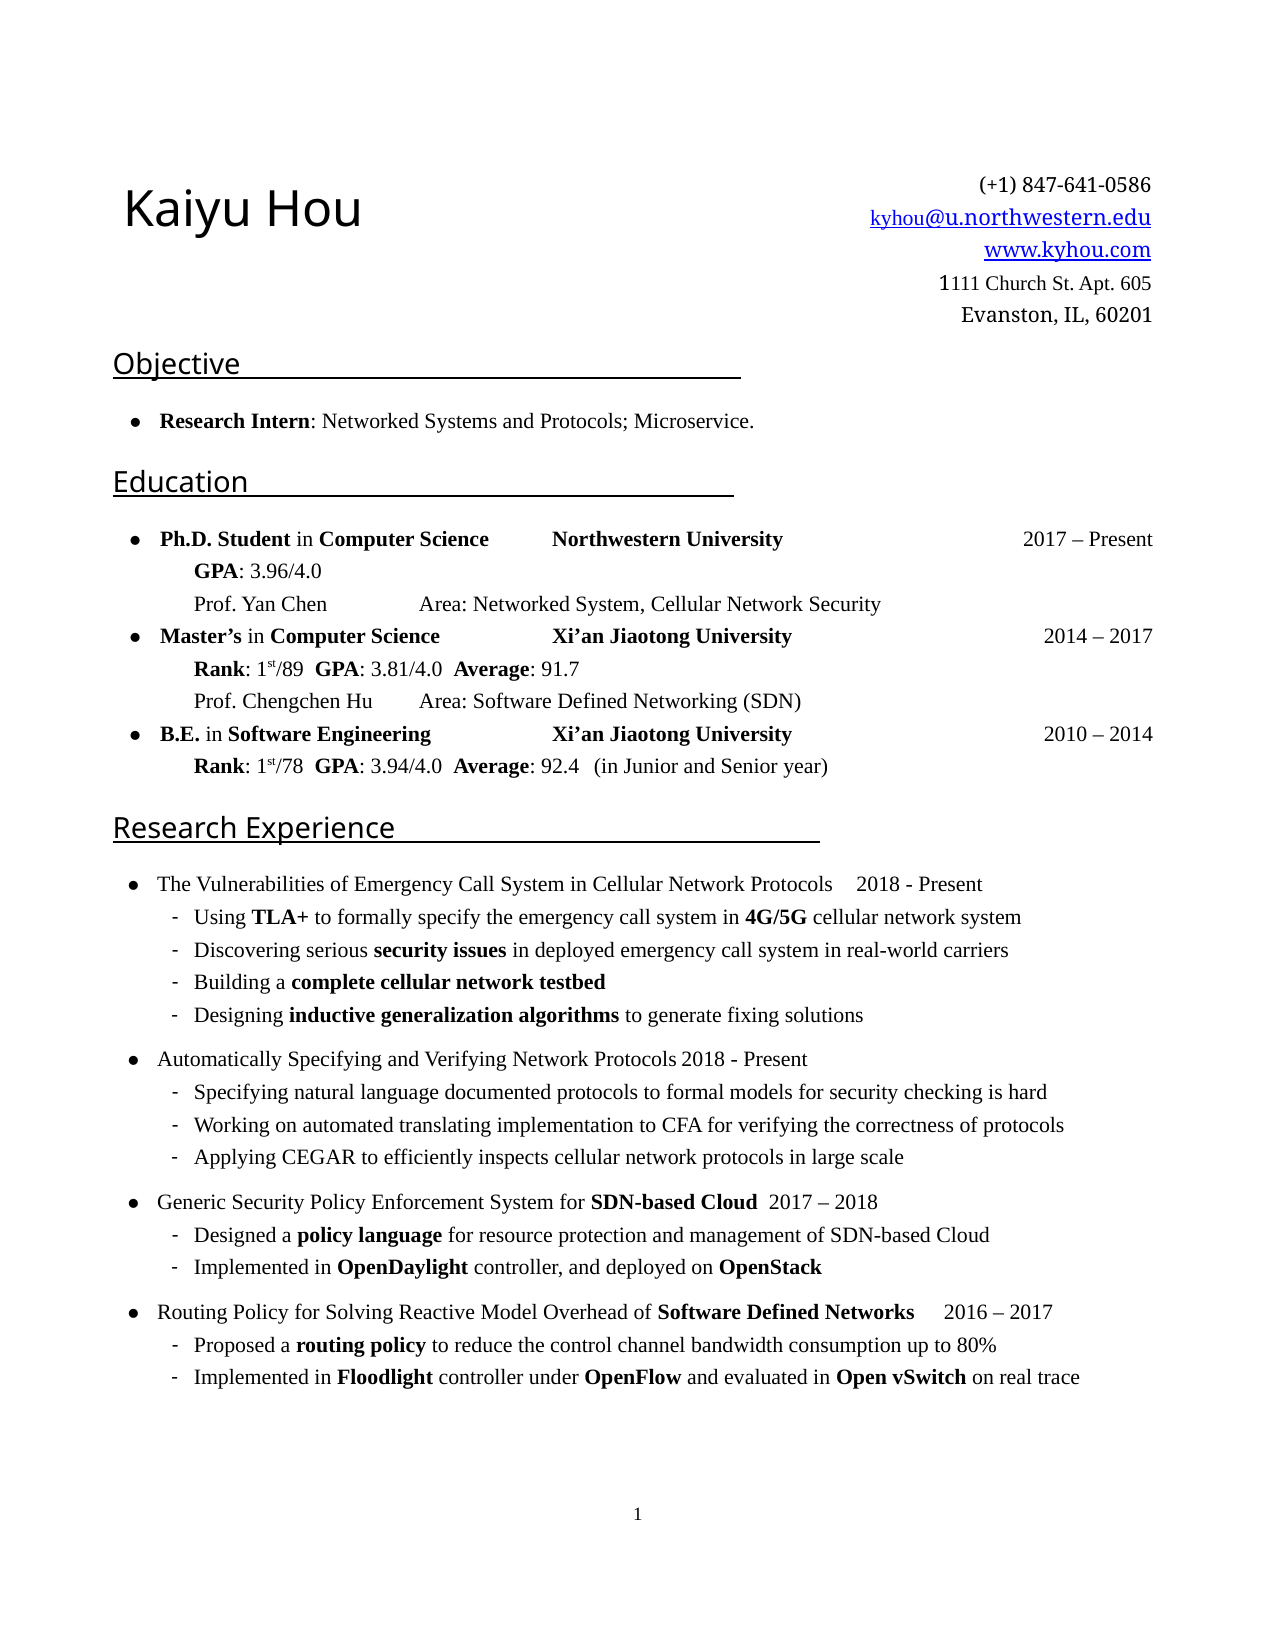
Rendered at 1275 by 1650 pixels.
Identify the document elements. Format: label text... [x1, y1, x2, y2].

table_header Kaiyu Hou [113, 159, 637, 331]
list The Vulnerabilities of Emergency Call System in Cellular Network Protocols 2018 - Present [127, 868, 1165, 900]
text Rank: 1st/78 GPA: 3.94/4.0 Average: 92.4 (in Junior and Senior year) [193, 750, 1162, 782]
text GPA: 3.96/4.0 [194, 555, 1162, 587]
table_header Research Intern: Networked Systems and Protocols; Microservice. [103, 404, 1143, 449]
list Designing inductive generalization algorithms to generate fixing solutions [171, 998, 1162, 1030]
list Implemented in OpenDaylight controller, and deployed on OpenStack [171, 1250, 1162, 1283]
list Working on automated translating implementation to CFA for verifying the correctness of protocols [172, 1108, 1162, 1140]
table_header Master’s in Computer Science Xi’an Jiaotong University [103, 620, 964, 652]
table_header Ph.D. Student in Computer Science Northwestern University [103, 522, 964, 555]
list Specifying natural language documented protocols to formal models for security checking is hard [172, 1075, 1162, 1108]
list Generic Security Policy Enforcement System for SDN-based Cloud 2017 – 2018 [127, 1185, 1165, 1218]
subtitle Education [112, 449, 1162, 514]
text Rank: 1st/89 GPA: 3.81/4.0 Average: 91.7 [194, 652, 1162, 685]
table_header B.E. in Software Engineering Xi’an Jiaotong University [103, 717, 964, 750]
table_header 2010 – 2014 [965, 717, 1153, 750]
subtitle Research Experience [112, 795, 1162, 860]
list Implemented in Floodlight controller under OpenFlow and evaluated in Open vSwitch on real trace [171, 1360, 1162, 1393]
list Discovering serious security issues in deployed emergency call system in real-world carriers [172, 933, 1162, 965]
list Designed a policy language for resource protection and management of SDN-based Cloud [172, 1218, 1162, 1250]
list Automatically Specifying and Verifying Network Protocols 2018 - Present [127, 1043, 1165, 1075]
text Prof. Yan Chen Area: Networked System, Cellular Network Security [193, 587, 1162, 620]
list Building a complete cellular network testbed [172, 965, 1162, 998]
list Applying CEGAR to efficiently inspects cellular network protocols in large scale [171, 1140, 1162, 1173]
subtitle Objective [112, 331, 1162, 396]
table_header 2014 – 2017 [965, 620, 1153, 652]
table_header 2017 – Present [965, 522, 1153, 555]
list Routing Policy for Solving Reactive Model Overhead of Software Defined Networks 2016 – 2017 [127, 1295, 1165, 1328]
text Prof. Chengchen Hu Area: Software Defined Networking (SDN) [193, 685, 1162, 717]
table_header (+1) 847-641-0586 kyhou@u.northwestern.edu www.kyhou.com 1111 Church St. Apt. 605 Evanston, IL, 60201 [638, 159, 1162, 331]
list Using TLA+ to formally specify the emergency call system in 4G/5G cellular network system [172, 900, 1162, 933]
list Proposed a routing policy to reduce the control channel bandwidth consumption up to 80% [172, 1328, 1162, 1360]
